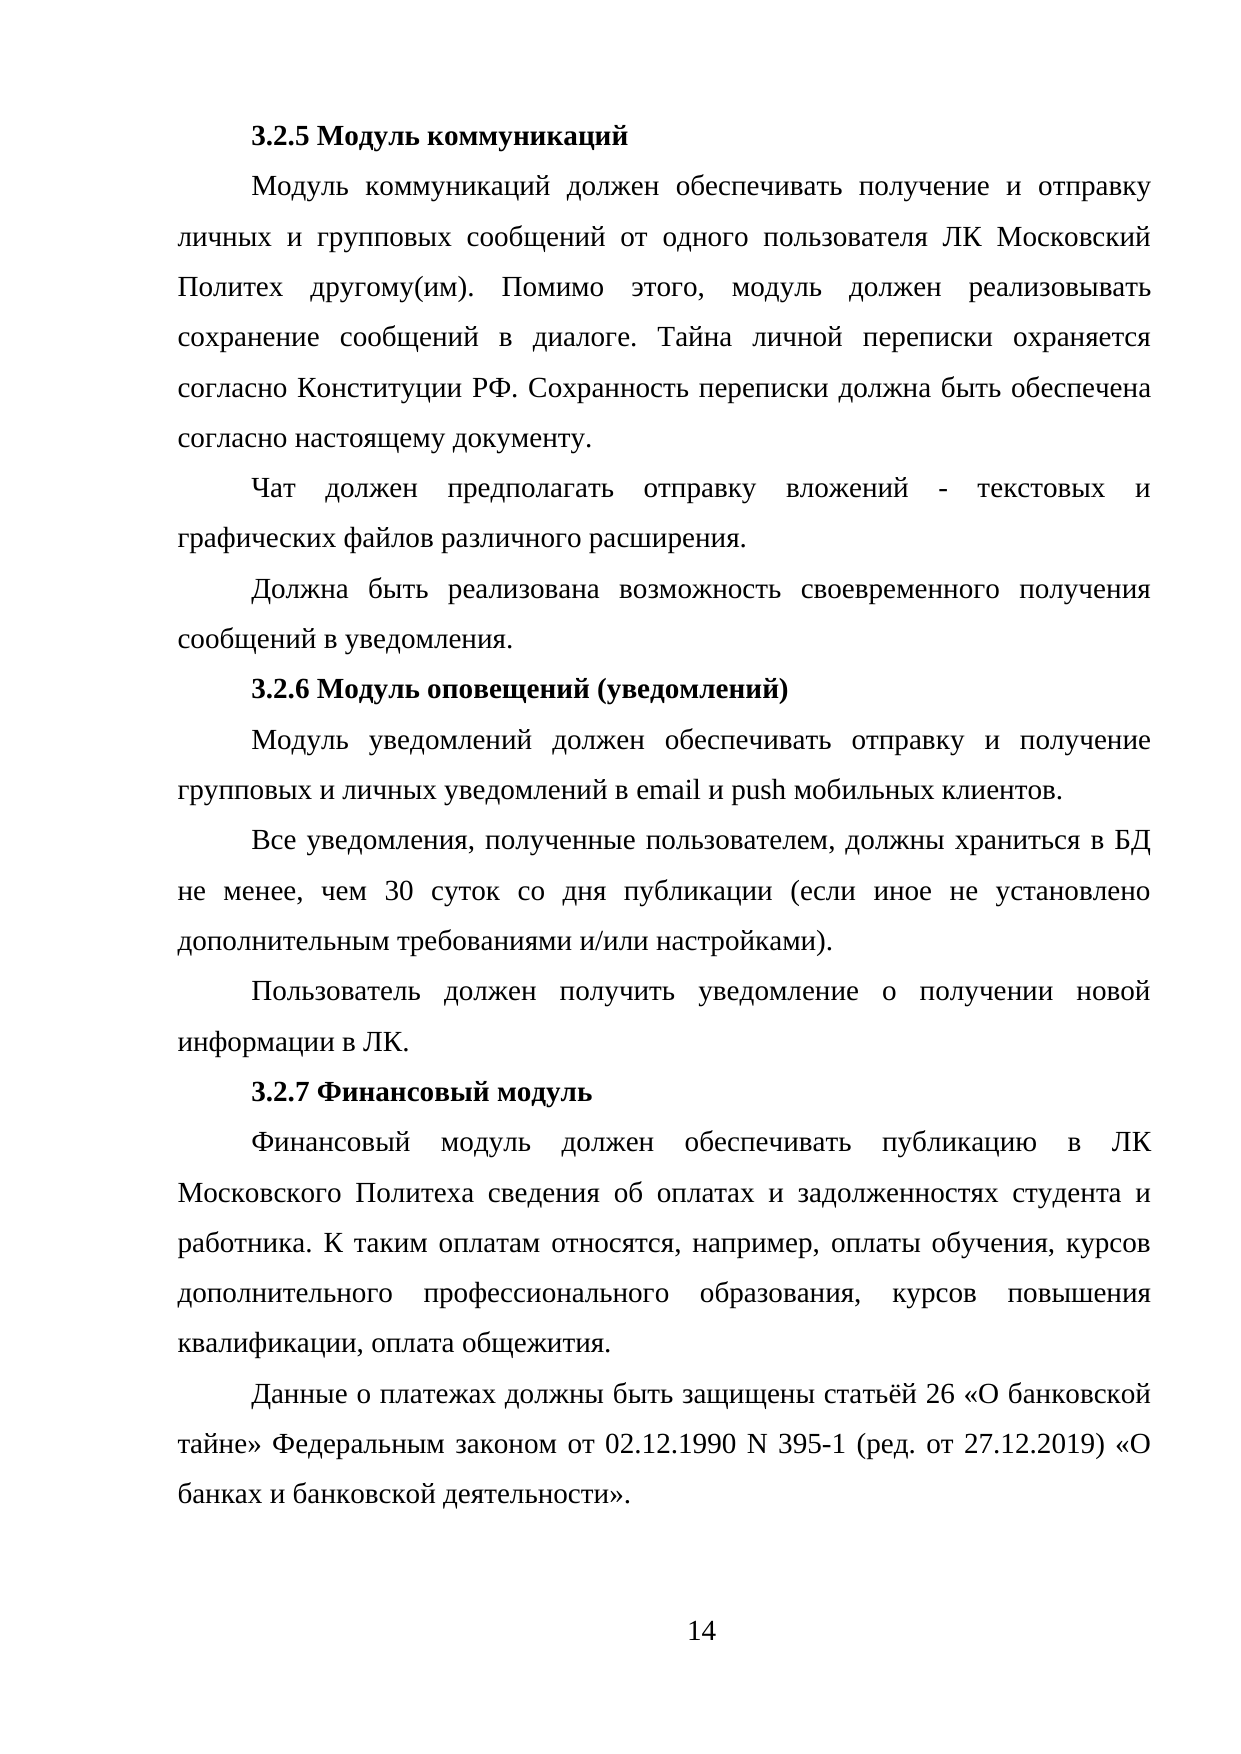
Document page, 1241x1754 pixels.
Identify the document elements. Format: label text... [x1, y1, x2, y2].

text Данные о платежах должны быть защищены статьёй 26 «О банковской тайне» Федеральным законом от 02.12.1990 N 395-1 (ред. от 27.12.2019) «О банках и банковской деятельности». [177, 1376, 1152, 1510]
text 3.2.7 Финансовый модуль [177, 1074, 1152, 1108]
text 3.2.5 Модуль коммуникаций [177, 118, 1152, 152]
text Должна быть реализована возможность своевременного получения сообщений в уведомления. [177, 571, 1152, 655]
text Финансовый модуль должен обеспечивать публикацию в ЛК Московского Политеха сведения об оплатах и задолженностях студента и работника. К таким оплатам относятся, например, оплаты обучения, курсов дополнительного профессионального образования, курсов повышения квалификации, оплата общежития. [177, 1124, 1152, 1359]
text Модуль коммуникаций должен обеспечивать получение и отправку личных и групповых сообщений от одного пользователя ЛК Московский Политех другому(им). Помимо этого, модуль должен реализовывать сохранение сообщений в диалоге. Тайна личной переписки охраняется согласно Конституции РФ. Сохранность переписки должна быть обеспечена согласно настоящему документу. [177, 168, 1152, 453]
text Пользователь должен получить уведомление о получении новой информации в ЛК. [177, 973, 1152, 1057]
text Модуль уведомлений должен обеспечивать отправку и получение групповых и личных уведомлений в email и push мобильных клиентов. [177, 722, 1152, 806]
text Чат должен предполагать отправку вложений - текстовых и графических файлов различного расширения. [177, 470, 1152, 554]
text 3.2.6 Модуль оповещений (уведомлений) [177, 672, 1152, 705]
text Все уведомления, полученные пользователем, должны храниться в БД не менее, чем 30 суток со дня публикации (если иное не установлено дополнительным требованиями и/или настройками). [177, 822, 1152, 957]
